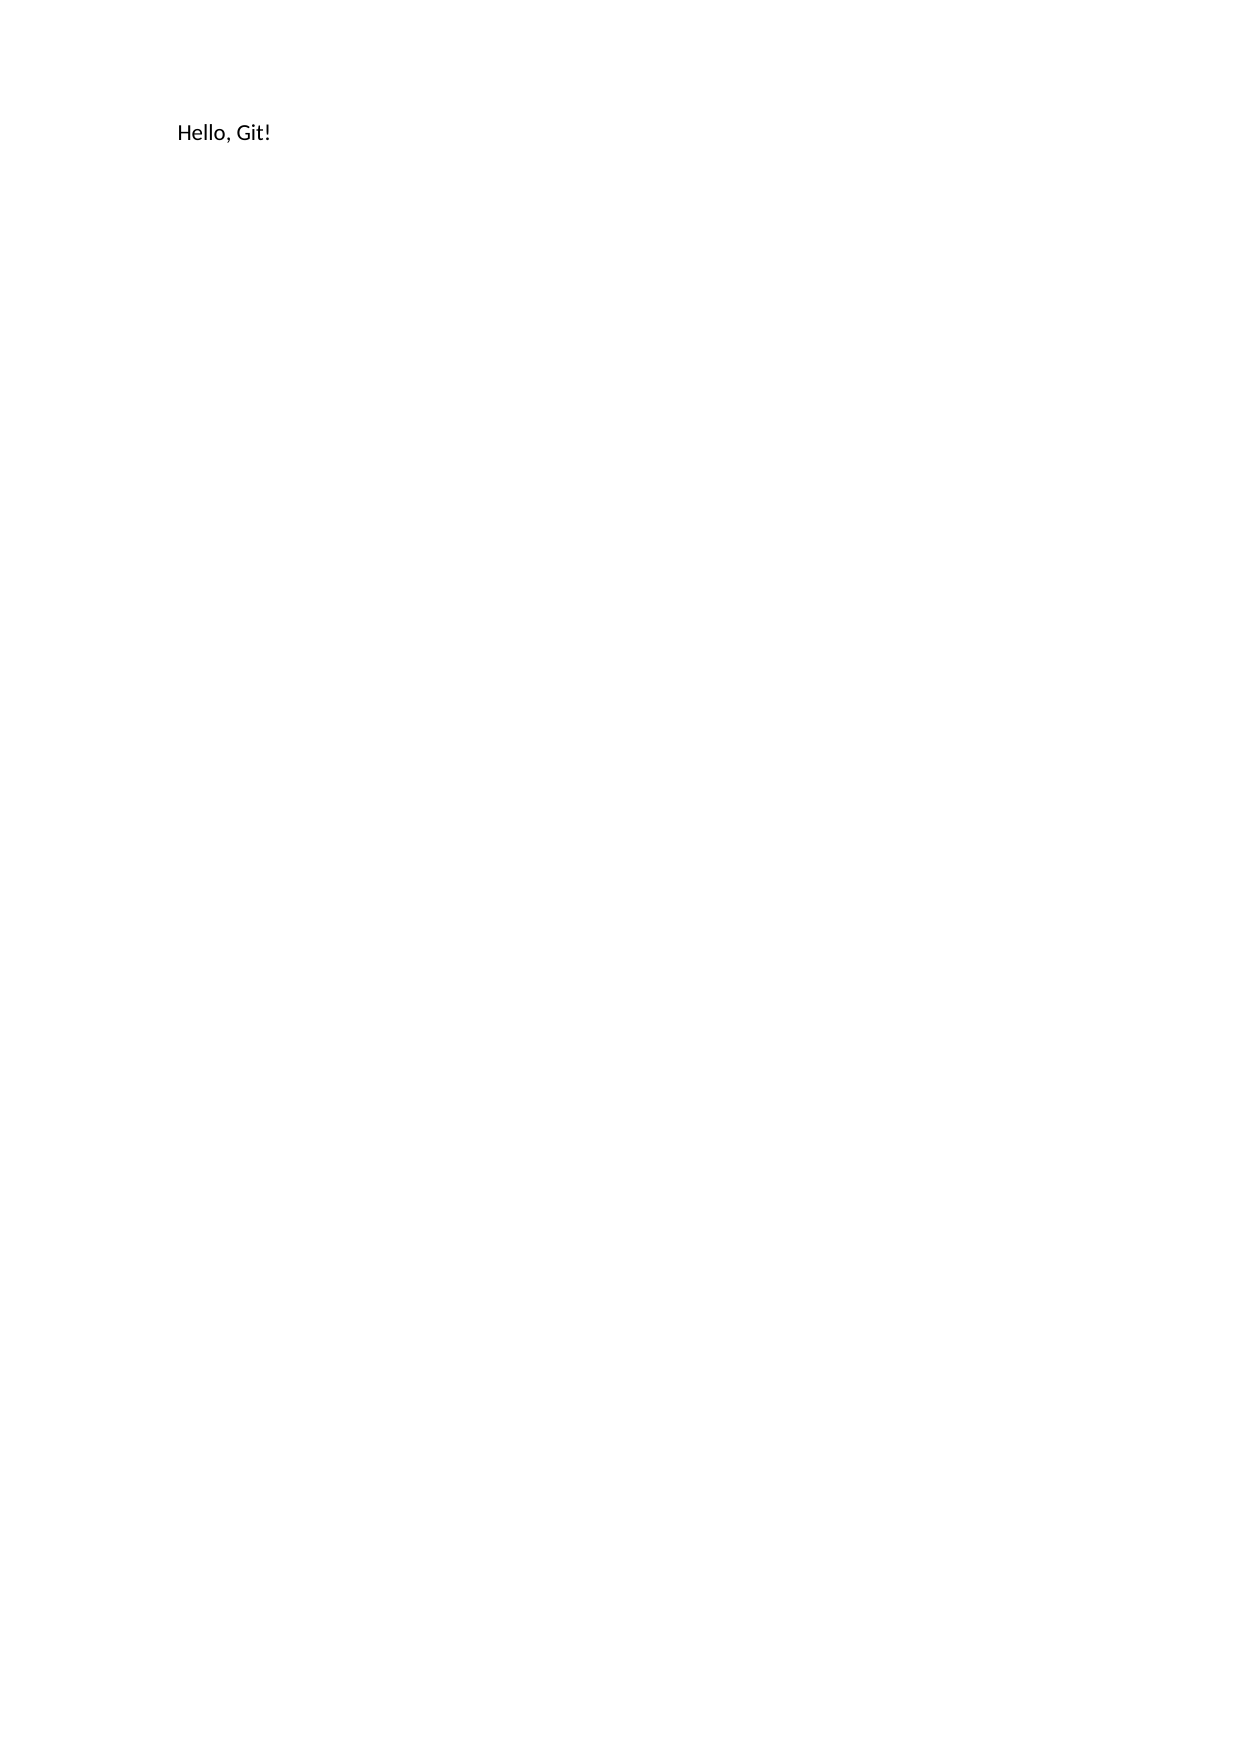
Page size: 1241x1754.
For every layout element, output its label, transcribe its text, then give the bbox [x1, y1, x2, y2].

text Hello, Git! [177, 118, 1152, 146]
